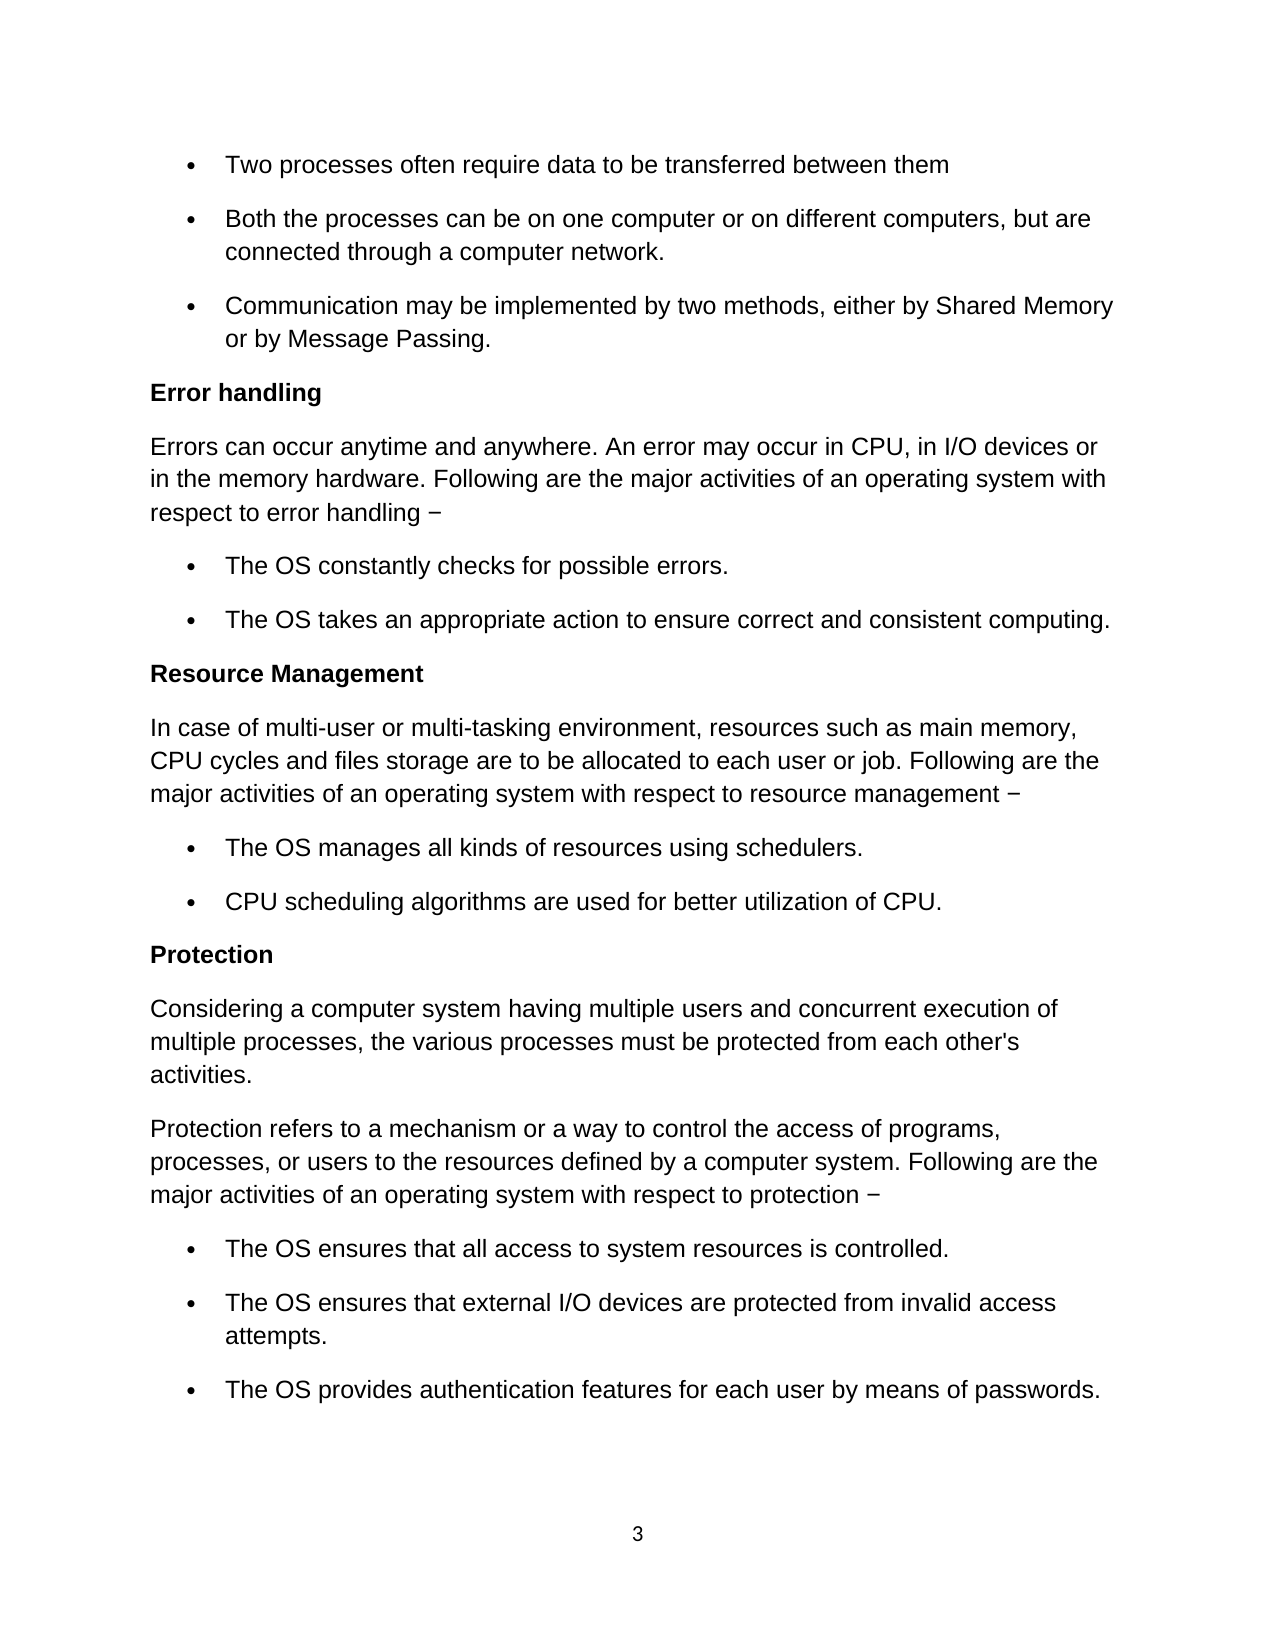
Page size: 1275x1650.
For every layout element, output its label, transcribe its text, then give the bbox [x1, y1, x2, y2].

text Error handling [150, 378, 1125, 406]
list The OS ensures that external I/O devices are protected from invalid access attempts. [187, 1288, 1125, 1350]
text In case of multi-user or multi-tasking environment, resources such as main memory, CPU cycles and files storage are to be allocated to each user or job. Following are the major activities of an operating system with respect to resource management − [150, 713, 1125, 808]
list The OS provides authentication features for each user by means of passwords. [187, 1375, 1125, 1404]
text Errors can occur anytime and anywhere. An error may occur in CPU, in I/O devices or in the memory hardware. Following are the major activities of an operating system with respect to error handling − [150, 431, 1125, 526]
list Communication may be implemented by two methods, either by Shared Memory or by Message Passing. [187, 291, 1125, 352]
list The OS constantly checks for possible errors. [187, 551, 1125, 580]
list CPU scheduling algorithms are used for better utilization of CPU. [187, 887, 1125, 915]
text Protection [150, 941, 1125, 969]
text Considering a computer system having multiple users and concurrent execution of multiple processes, the various processes must be protected from each other's activities. [150, 994, 1125, 1089]
list Both the processes can be on one computer or on different computers, but are connected through a computer network. [187, 204, 1125, 266]
text Protection refers to a mechanism or a way to control the access of programs, processes, or users to the resources defined by a computer system. Following are the major activities of an operating system with respect to protection − [150, 1114, 1125, 1209]
list The OS takes an appropriate action to ensure correct and consistent computing. [187, 605, 1125, 634]
list The OS ensures that all access to system resources is controlled. [187, 1234, 1125, 1263]
text Resource Management [150, 659, 1125, 688]
list Two processes often require data to be transferred between them [187, 150, 1125, 179]
list The OS manages all kinds of resources using schedulers. [187, 833, 1125, 862]
